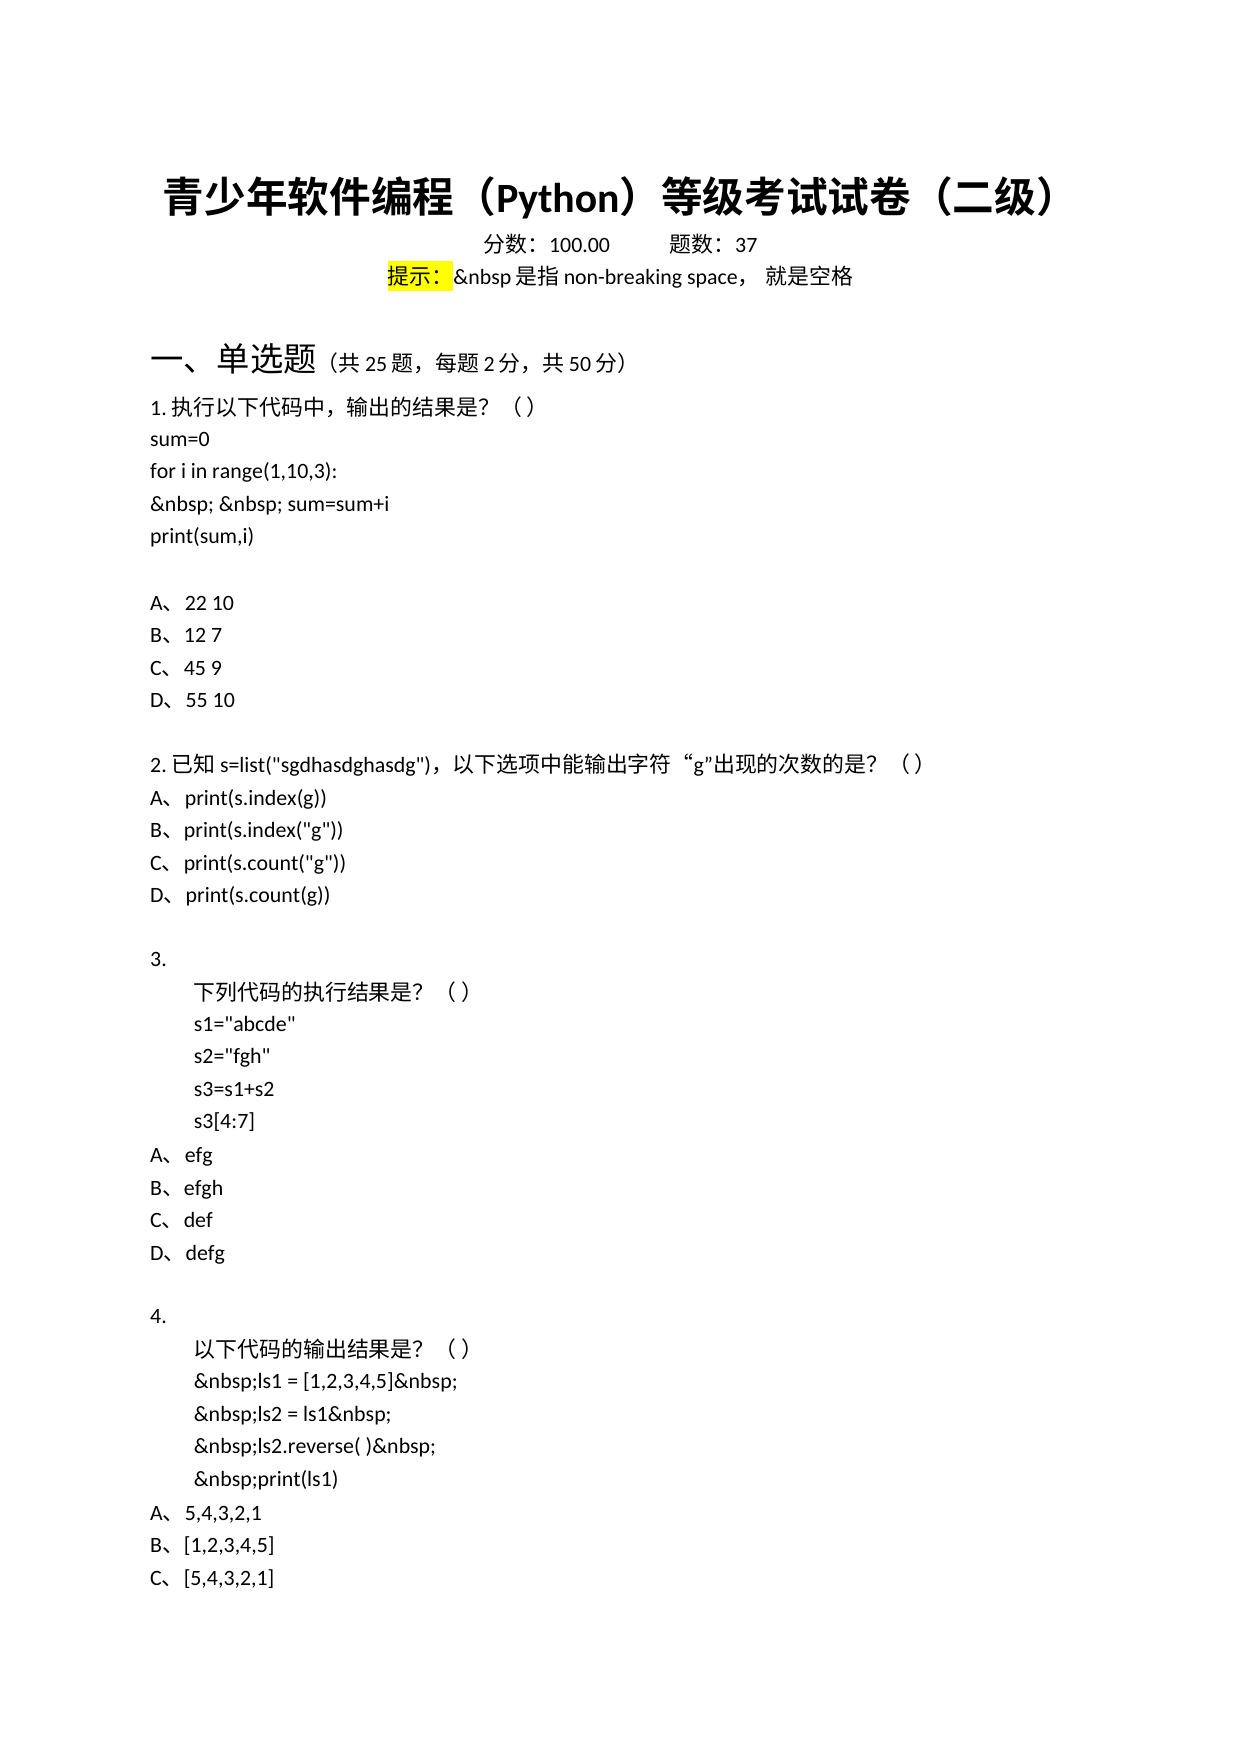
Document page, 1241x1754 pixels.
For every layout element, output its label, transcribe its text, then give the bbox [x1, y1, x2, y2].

text print(sum,i) [150, 519, 1090, 552]
text 以下代码的输出结果是？（ ） [150, 1332, 1090, 1364]
text &nbsp;ls2 = ls1&nbsp; [150, 1397, 1090, 1429]
text &nbsp;ls2.reverse( )&nbsp; [150, 1429, 1090, 1462]
text B、12 7 [150, 617, 1090, 649]
text B、print(s.index("g")) [150, 812, 1090, 844]
text A、efg [150, 1137, 1090, 1169]
text 3. [150, 942, 1090, 974]
text C、45 9 [150, 649, 1090, 682]
text 1. 执行以下代码中，输出的结果是？（ ） [150, 389, 1090, 422]
text D、defg [150, 1234, 1090, 1267]
text A、22 10 [150, 584, 1090, 617]
text &nbsp;ls1 = [1,2,3,4,5]&nbsp; [150, 1364, 1090, 1397]
text s1="abcde" [150, 1007, 1090, 1039]
text C、[5,4,3,2,1] [150, 1559, 1090, 1592]
text 4. [150, 1299, 1090, 1332]
text 2. 已知s=list("sgdhasdghasdg")，以下选项中能输出字符“g”出现的次数的是？（ ） [150, 747, 1090, 779]
text 一、单选题（共25题，每题2分，共50分） [150, 324, 1090, 389]
text for i in range(1,10,3): [150, 454, 1090, 487]
text A、print(s.index(g)) [150, 779, 1090, 812]
text 下列代码的执行结果是？（ ） [150, 974, 1090, 1007]
text sum=0 [150, 422, 1090, 454]
text B、efgh [150, 1169, 1090, 1202]
text &nbsp;print(ls1) [150, 1462, 1090, 1494]
text s3[4:7] [150, 1104, 1090, 1137]
text &nbsp; &nbsp; sum=sum+i [150, 487, 1090, 519]
text 提示：&nbsp是指non-breaking space， 就是空格 [150, 259, 1090, 292]
text 青少年软件编程（Python）等级考试试卷（二级） [150, 162, 1090, 227]
text D、55 10 [150, 682, 1090, 714]
text s3=s1+s2 [150, 1072, 1090, 1104]
text A、5,4,3,2,1 [150, 1494, 1090, 1527]
text D、print(s.count(g)) [150, 877, 1090, 909]
text 分数：100.00 题数：37 [150, 227, 1090, 259]
text C、print(s.count("g")) [150, 844, 1090, 877]
text B、[1,2,3,4,5] [150, 1527, 1090, 1559]
text C、def [150, 1202, 1090, 1234]
text s2="fgh" [150, 1039, 1090, 1072]
